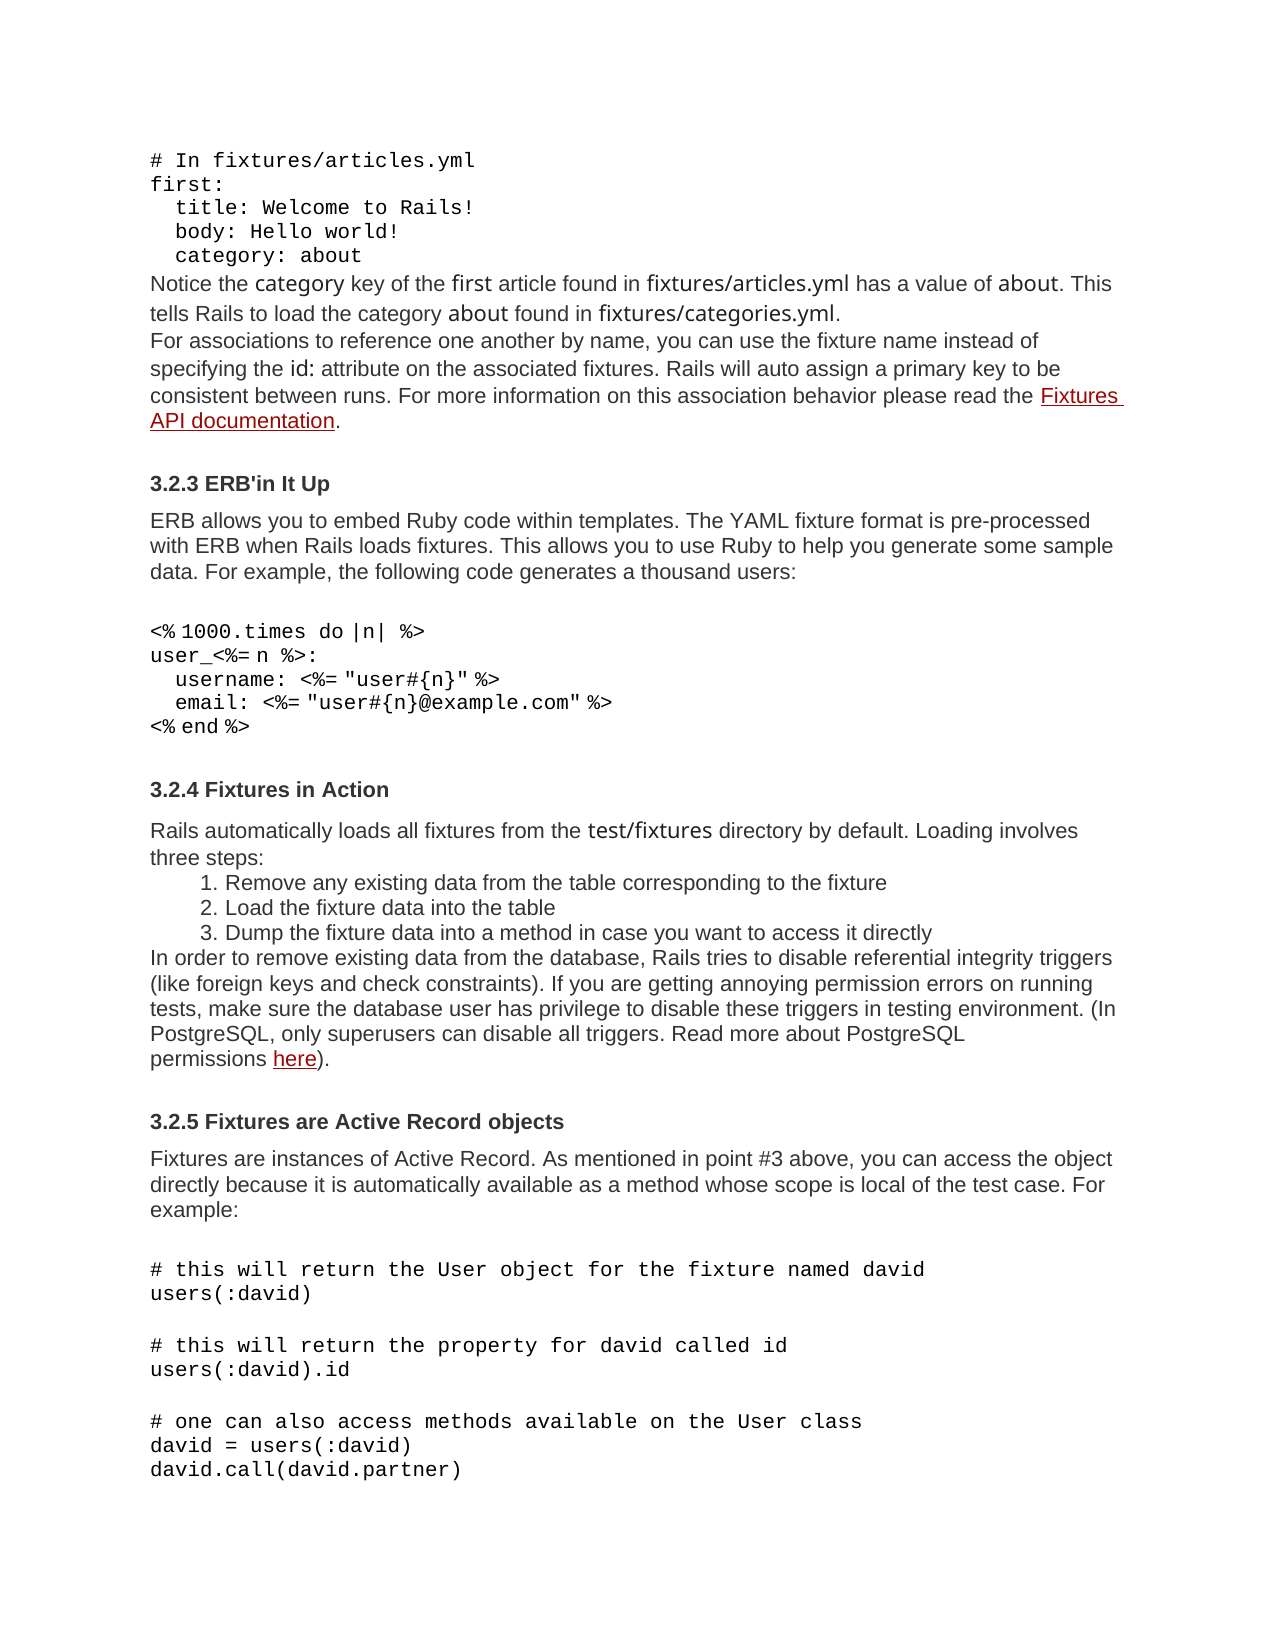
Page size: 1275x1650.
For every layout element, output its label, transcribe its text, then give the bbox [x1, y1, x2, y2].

text ERB allows you to embed Ruby code within templates. The YAML fixture format is pre-processed with ERB when Rails loads fixtures. This allows you to use Ruby to help you generate some sample data. For example, the following code generates a thousand users: [150, 508, 1125, 584]
text In order to remove existing data from the database, Rails tries to disable referential integrity triggers (like foreign keys and check constraints). If you are getting annoying permission errors on running tests, make sure the database user has privilege to disable these triggers in testing environment. (In PostgreSQL, only superusers can disable all triggers. Read more about PostgreSQL permissions here). [150, 945, 1125, 1071]
list Load the fixture data into the table [200, 895, 1087, 920]
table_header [150, 150, 1037, 268]
text Rails automatically loads all fixtures from the test/fixtures directory by default. Loading involves three steps: [150, 814, 1125, 869]
text For associations to reference one another by name, you can use the fixture name instead of specifying the id: attribute on the associated fixtures. Rails will auto assign a primary key to be consistent between runs. For more information on this association behavior please read the Fixtures API documentation. [150, 328, 1125, 433]
text 3.2.5 Fixtures are Active Record objects [150, 1096, 1125, 1134]
text Notice the category key of the first article found in fixtures/articles.yml has a value of about. This tells Rails to load the category about found in fixtures/categories.yml. [150, 268, 1125, 328]
list Dump the fixture data into a method in case you want to access it directly [200, 920, 1087, 945]
text Fixtures are instances of Active Record. As mentioned in point #3 above, you can access the object directly because it is automatically available as a method whose scope is local of the test case. For example: [150, 1146, 1125, 1222]
table_header # this will return the User object for the fixture named david users(:david) # this will return the property for david called id users(:david).id # one can also access methods available on the User class david = users(:david) david.call(david.partner) [150, 1259, 1037, 1482]
list Remove any existing data from the table corresponding to the fixture [200, 869, 1087, 895]
table_header <% 1000.times do |n| %> user_<%= n %>: username: <%= "user#{n}" %> email: <%= "user#{n}@example.com" %> <% end %> [150, 621, 1037, 739]
text 3.2.4 Fixtures in Action [150, 764, 1125, 802]
text 3.2.3 ERB'in It Up [150, 458, 1125, 496]
